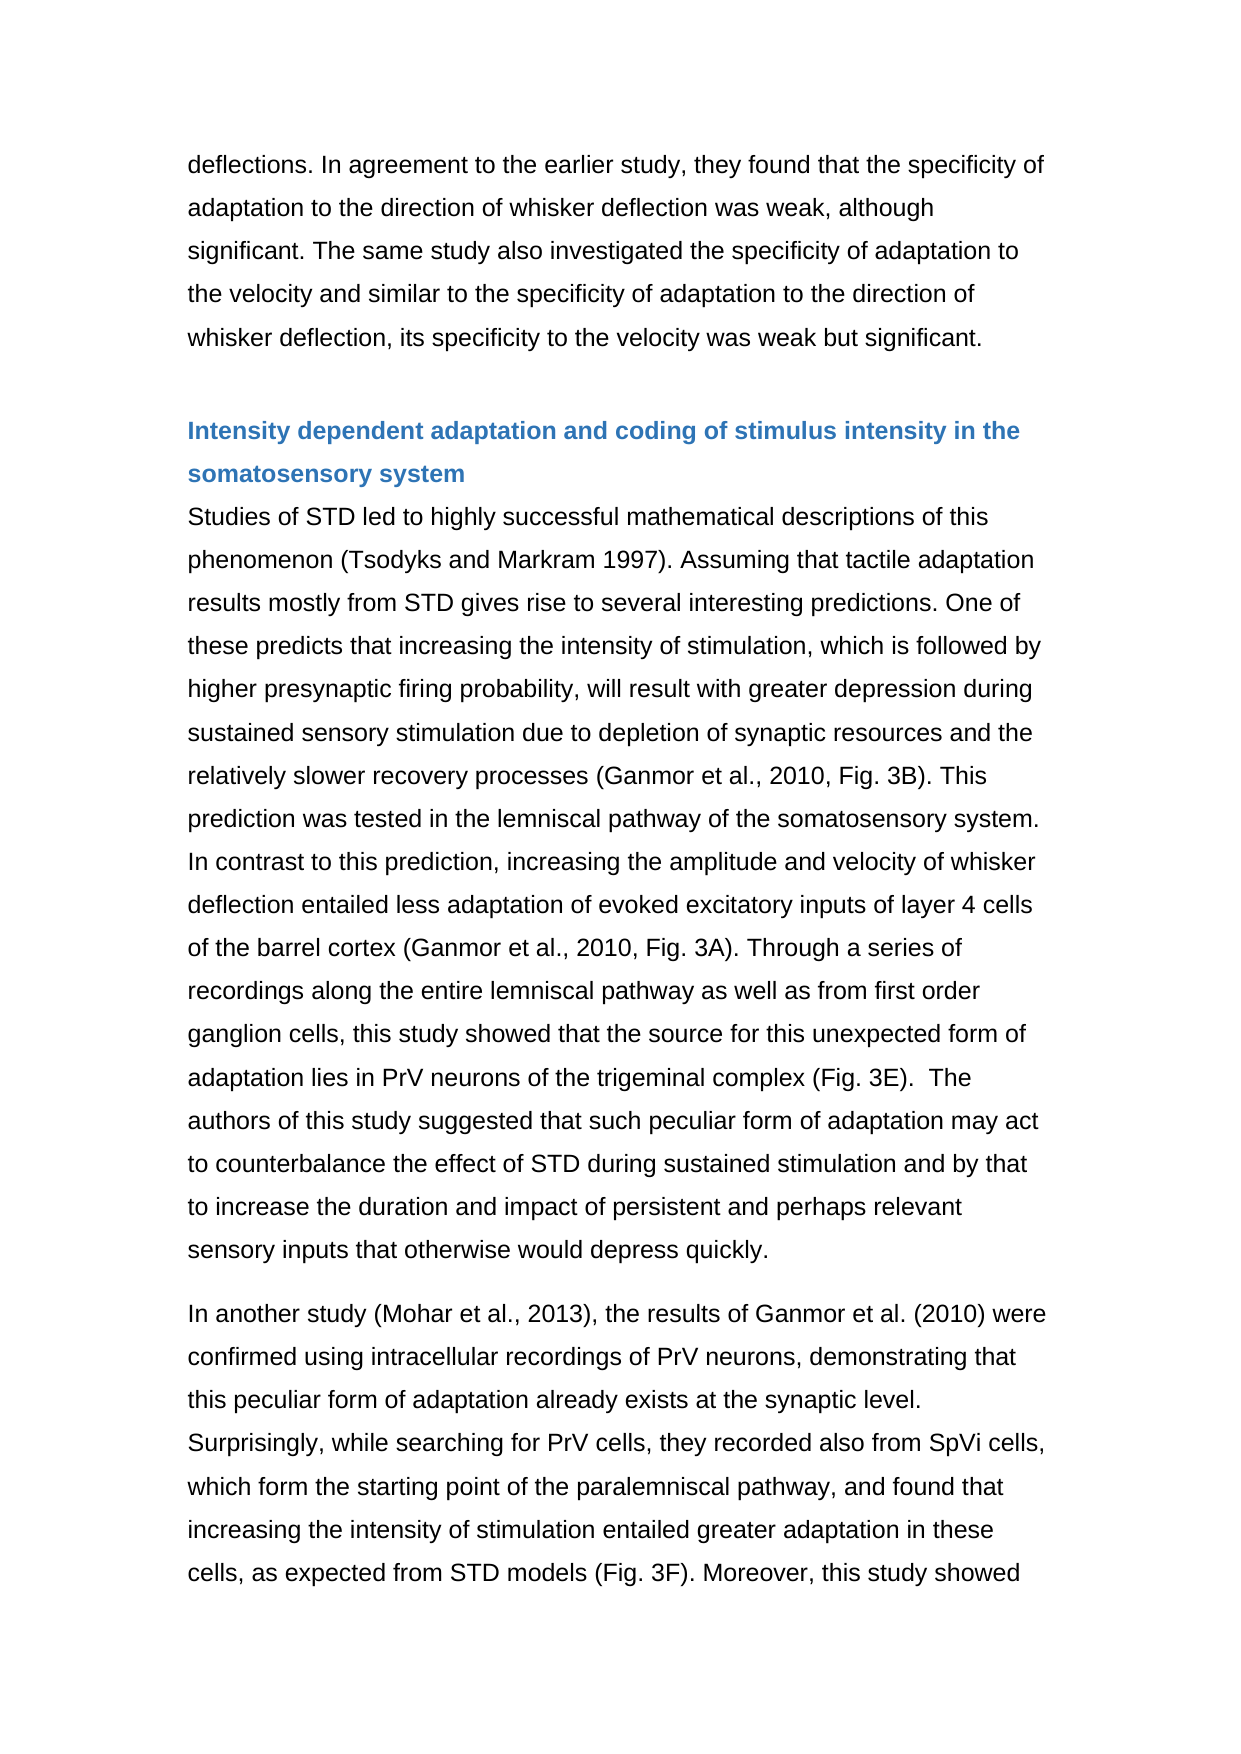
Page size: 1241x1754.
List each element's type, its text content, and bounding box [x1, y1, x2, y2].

subtitle Intensity dependent adaptation and coding of stimulus intensity in the somatosensory system [187, 416, 1053, 487]
text Studies of STD led to highly successful mathematical descriptions of this phenomenon (Tsodyks and Markram 1997). Assuming that tactile adaptation results mostly from STD gives rise to several interesting predictions. One of these predicts that increasing the intensity of stimulation, which is followed by higher presynaptic firing probability, will result with greater depression during sustained sensory stimulation due to depletion of synaptic resources and the relatively slower recovery processes (Ganmor et al., 2010, Fig. 3B). This prediction was tested in the lemniscal pathway of the somatosensory system. In contrast to this prediction, increasing the amplitude and velocity of whisker deflection entailed less adaptation of evoked excitatory inputs of layer 4 cells of the barrel cortex (Ganmor et al., 2010, Fig. 3A). Through a series of recordings along the entire lemniscal pathway as well as from first order ganglion cells, this study showed that the source for this unexpected form of adaptation lies in PrV neurons of the trigeminal complex (Fig. 3E). The authors of this study suggested that such peculiar form of adaptation may act to counterbalance the effect of STD during sustained stimulation and by that to increase the duration and impact of persistent and perhaps relevant sensory inputs that otherwise would depress quickly. [187, 502, 1053, 1264]
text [187, 150, 1053, 351]
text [187, 1299, 1053, 1586]
